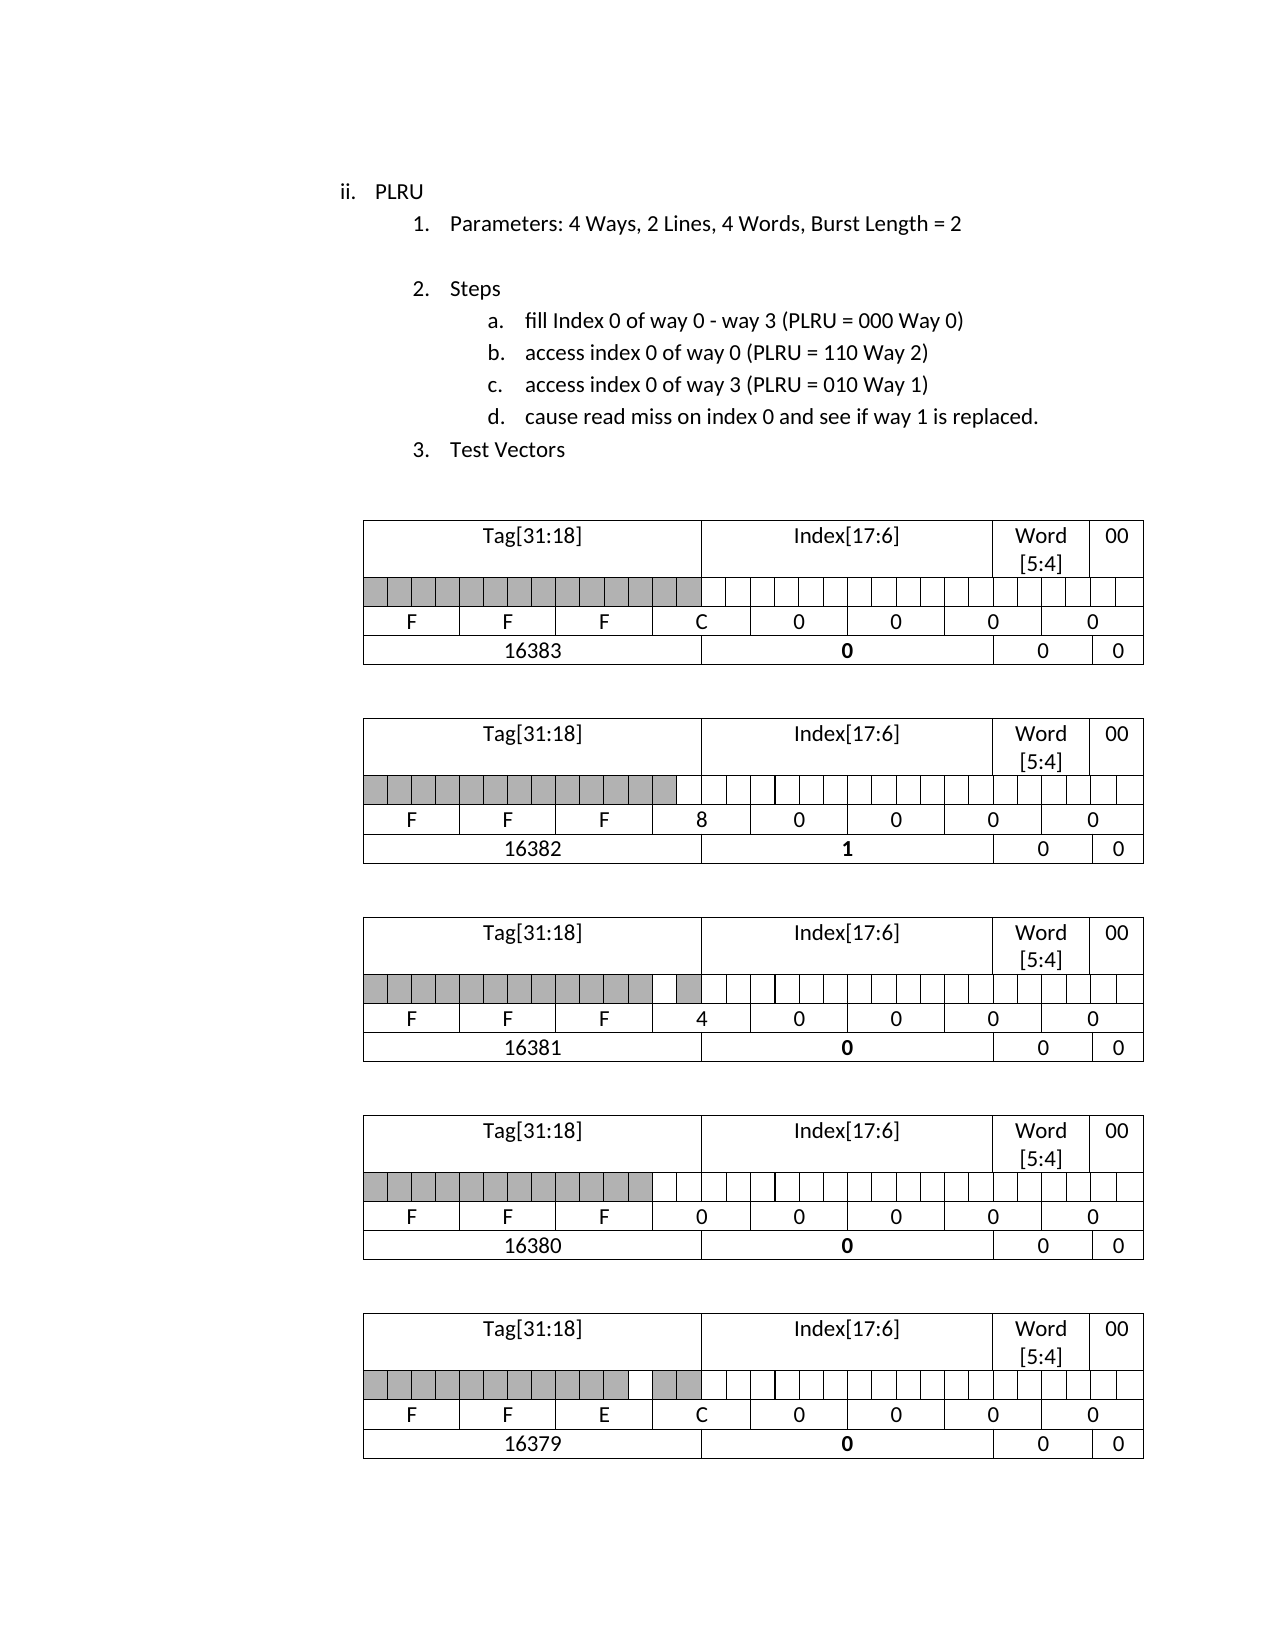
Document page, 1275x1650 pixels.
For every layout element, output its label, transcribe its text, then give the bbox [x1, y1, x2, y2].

table_cell [727, 1173, 750, 1201]
table_cell F [556, 805, 652, 833]
table_cell [872, 1371, 896, 1399]
table_cell 0 [1042, 1004, 1143, 1032]
table_cell 0 [1093, 1430, 1143, 1457]
table_cell [412, 975, 435, 1003]
table_cell [945, 1173, 968, 1201]
table_cell [653, 1173, 676, 1201]
table_cell 16380 [364, 1231, 701, 1259]
table_cell [751, 776, 774, 804]
table_header Index[17:6] [702, 521, 992, 577]
table_cell [532, 975, 555, 1003]
table_cell [1067, 1371, 1090, 1399]
table_header Word [5:4] [993, 918, 1089, 974]
table_cell [848, 1173, 871, 1201]
table_cell [897, 776, 920, 804]
table_cell [994, 776, 1017, 804]
table_cell [848, 776, 871, 804]
table_cell 16381 [364, 1033, 701, 1061]
table_cell [921, 578, 944, 606]
table_cell [751, 1173, 774, 1201]
table_header Index[17:6] [702, 719, 992, 775]
table_cell C [653, 1400, 750, 1428]
table_cell [364, 975, 387, 1003]
table_cell [508, 776, 531, 804]
table_cell [1091, 578, 1115, 606]
table_cell [824, 776, 847, 804]
table_cell F [556, 1202, 652, 1230]
table_cell [702, 1371, 726, 1399]
table_cell 0 [945, 1004, 1041, 1032]
table_cell [460, 975, 483, 1003]
table_cell F [556, 1004, 652, 1032]
table_cell [484, 1173, 507, 1201]
table_cell [556, 578, 579, 606]
table_cell [1042, 776, 1066, 804]
table_cell [727, 1371, 750, 1399]
table_cell [436, 1173, 459, 1201]
table_cell [653, 578, 676, 606]
table_cell [994, 975, 1017, 1003]
table_cell [1117, 1173, 1143, 1201]
table_cell [604, 1371, 628, 1399]
table_cell F [460, 1004, 555, 1032]
table_cell F [460, 1400, 555, 1428]
table_cell 0 [945, 607, 1041, 635]
list Test Vectors [412, 435, 1125, 463]
table_cell [629, 776, 652, 804]
table_cell [969, 1173, 993, 1201]
table_cell [824, 578, 847, 606]
table_cell F [364, 607, 459, 635]
table_cell [580, 1371, 603, 1399]
table_cell 4 [653, 1004, 750, 1032]
list access index 0 of way 3 (PLRU = 010 Way 1) [487, 370, 1125, 398]
list fill Index 0 of way 0 - way 3 (PLRU = 000 Way 0) [487, 306, 1125, 334]
table_cell 0 [751, 1400, 847, 1428]
table_cell [653, 776, 676, 804]
table_cell [776, 776, 799, 804]
table_cell F [364, 1400, 459, 1428]
table_cell [388, 1173, 411, 1201]
table_cell [412, 578, 435, 606]
table_cell [629, 578, 652, 606]
table_cell [751, 1371, 774, 1399]
table_cell [969, 975, 993, 1003]
table_cell [556, 776, 579, 804]
table_cell [460, 1371, 483, 1399]
table_cell [921, 776, 944, 804]
table_cell [677, 776, 701, 804]
table_cell [776, 975, 799, 1003]
table_cell [1018, 975, 1041, 1003]
table_cell [897, 1371, 920, 1399]
table_cell [1042, 578, 1065, 606]
table_cell [1042, 975, 1066, 1003]
table_cell [436, 578, 459, 606]
table_cell 0 [751, 805, 847, 833]
table_cell 0 [702, 636, 993, 664]
table_cell [945, 1371, 968, 1399]
table_cell [921, 1371, 944, 1399]
list access index 0 of way 0 (PLRU = 110 Way 2) [487, 338, 1125, 366]
table_cell [388, 776, 411, 804]
table_cell [460, 776, 483, 804]
table_cell 0 [702, 1033, 993, 1061]
table_cell [1091, 975, 1116, 1003]
table_cell [484, 578, 507, 606]
table_cell 0 [994, 1231, 1092, 1259]
table_cell [945, 975, 968, 1003]
table_cell 0 [1093, 1033, 1143, 1061]
table_cell [604, 776, 628, 804]
table_cell 0 [751, 607, 847, 635]
table_cell [677, 578, 701, 606]
table_cell 0 [1093, 835, 1143, 862]
table_cell [1042, 1173, 1066, 1201]
list Steps [412, 274, 1125, 302]
table_cell [800, 975, 823, 1003]
table_cell 0 [945, 1202, 1041, 1230]
table_cell [1018, 1173, 1041, 1201]
table_cell [945, 578, 968, 606]
table_cell [532, 776, 555, 804]
table_cell [969, 1371, 993, 1399]
table_cell [580, 776, 603, 804]
table_cell [677, 1371, 701, 1399]
table_cell 0 [994, 835, 1092, 862]
table_header Tag[31:18] [364, 1314, 701, 1370]
table_cell [629, 1173, 652, 1201]
table_cell E [556, 1400, 652, 1428]
table_cell [1067, 776, 1090, 804]
table_cell [436, 975, 459, 1003]
table_cell [824, 1371, 847, 1399]
table_cell [727, 975, 750, 1003]
table_cell [921, 1173, 944, 1201]
table_cell 0 [1093, 1231, 1143, 1259]
table_cell [969, 578, 993, 606]
table_cell [824, 1173, 847, 1201]
table_cell [1117, 776, 1143, 804]
table_cell [751, 578, 774, 606]
table_cell [800, 1173, 823, 1201]
table_cell [1067, 1173, 1090, 1201]
table_cell [726, 578, 750, 606]
table_cell [412, 1371, 435, 1399]
table_cell 0 [994, 1430, 1092, 1457]
table_cell [605, 578, 628, 606]
table_cell [508, 975, 531, 1003]
table_cell [629, 1371, 652, 1399]
table_cell 0 [1093, 636, 1143, 664]
table_cell [556, 1173, 579, 1201]
table_header Word [5:4] [993, 521, 1089, 577]
table_cell 0 [653, 1202, 750, 1230]
table_cell [1091, 776, 1116, 804]
table_cell [969, 776, 993, 804]
table_cell [1018, 1371, 1041, 1399]
table_header 00 [1090, 1116, 1143, 1172]
table_cell [751, 975, 774, 1003]
table_header Index[17:6] [702, 1314, 992, 1370]
table_cell [848, 1371, 871, 1399]
table_header Tag[31:18] [364, 719, 701, 775]
table_header Word [5:4] [993, 719, 1089, 775]
table_cell 0 [751, 1202, 847, 1230]
table_header Tag[31:18] [364, 918, 701, 974]
list cause read miss on index 0 and see if way 1 is replaced. [487, 402, 1125, 431]
table_cell [556, 1371, 579, 1399]
table_cell [604, 975, 628, 1003]
table_cell [388, 1371, 411, 1399]
table_cell [484, 975, 507, 1003]
table_cell [799, 578, 823, 606]
table_cell [1018, 776, 1041, 804]
table_cell [1066, 578, 1090, 606]
table_cell 16379 [364, 1430, 701, 1457]
table_cell [364, 1173, 387, 1201]
table_cell [532, 1371, 555, 1399]
table_header 00 [1090, 918, 1143, 974]
table_cell [994, 578, 1017, 606]
table_cell [800, 776, 823, 804]
table_cell [460, 1173, 483, 1201]
table_cell [897, 1173, 920, 1201]
table_cell [872, 578, 896, 606]
table_cell 0 [702, 1430, 993, 1457]
table_cell [945, 776, 968, 804]
table_cell [364, 776, 387, 804]
table_cell [1091, 1371, 1116, 1399]
table_cell [1117, 1371, 1143, 1399]
table_cell F [460, 607, 555, 635]
table_header Index[17:6] [702, 918, 992, 974]
table_cell F [556, 607, 652, 635]
table_cell 0 [848, 1004, 944, 1032]
table_cell [702, 975, 726, 1003]
table_cell 0 [1042, 1202, 1143, 1230]
table_cell [848, 578, 871, 606]
table_cell [872, 776, 896, 804]
table_cell 0 [1042, 805, 1143, 833]
list PLRU [356, 177, 1125, 205]
table_cell [1067, 975, 1090, 1003]
table_cell 0 [1042, 607, 1143, 635]
table_cell 0 [702, 1231, 993, 1259]
table_cell [702, 1173, 726, 1201]
table_cell [604, 1173, 628, 1201]
table_cell [532, 578, 555, 606]
table_header Word [5:4] [993, 1116, 1089, 1172]
table_header Tag[31:18] [364, 521, 701, 577]
table_cell [776, 1173, 799, 1201]
table_cell [364, 1371, 387, 1399]
table_cell [532, 1173, 555, 1201]
table_cell [1042, 1371, 1066, 1399]
table_cell [776, 1371, 799, 1399]
table_cell [824, 975, 847, 1003]
list Parameters: 4 Ways, 2 Lines, 4 Words, Burst Length = 2 [412, 209, 1125, 237]
table_cell [1116, 578, 1143, 606]
table_cell [872, 975, 896, 1003]
table_cell [921, 975, 944, 1003]
table_cell [702, 776, 726, 804]
table_cell 0 [848, 805, 944, 833]
table_cell 16383 [364, 636, 701, 664]
table_cell F [364, 1004, 459, 1032]
table_header 00 [1090, 1314, 1143, 1370]
table_cell [727, 776, 750, 804]
table_cell [388, 975, 411, 1003]
table_cell F [460, 1202, 555, 1230]
table_cell [653, 975, 676, 1003]
table_cell [1117, 975, 1143, 1003]
table_cell [388, 578, 411, 606]
table_cell 0 [945, 1400, 1041, 1428]
table_cell [897, 578, 920, 606]
table_cell [580, 1173, 603, 1201]
table_cell [412, 1173, 435, 1201]
table_cell [775, 578, 798, 606]
table_header Tag[31:18] [364, 1116, 701, 1172]
table_header 00 [1090, 719, 1143, 775]
table_cell [994, 1173, 1017, 1201]
table_header Index[17:6] [702, 1116, 992, 1172]
table_cell 0 [994, 636, 1092, 664]
table_cell [677, 975, 701, 1003]
table_cell [484, 776, 507, 804]
table_cell [508, 1173, 531, 1201]
table_cell [436, 776, 459, 804]
table_cell [508, 1371, 531, 1399]
table_cell [653, 1371, 676, 1399]
table_cell [556, 975, 579, 1003]
table_cell 0 [848, 1202, 944, 1230]
table_cell [412, 776, 435, 804]
table_cell 0 [945, 805, 1041, 833]
table_cell [848, 975, 871, 1003]
table_header Word [5:4] [993, 1314, 1089, 1370]
table_cell F [460, 805, 555, 833]
table_cell [1018, 578, 1041, 606]
table_cell [580, 578, 604, 606]
table_cell 0 [751, 1004, 847, 1032]
table_cell [702, 578, 725, 606]
table_cell 0 [994, 1033, 1092, 1061]
table_cell 0 [848, 1400, 944, 1428]
table_cell [436, 1371, 459, 1399]
table_cell C [653, 607, 750, 635]
table_cell [897, 975, 920, 1003]
table_cell [484, 1371, 507, 1399]
table_cell [629, 975, 652, 1003]
table_cell [460, 578, 483, 606]
table_cell [994, 1371, 1017, 1399]
table_cell [872, 1173, 896, 1201]
table_cell 0 [848, 607, 944, 635]
table_cell [677, 1173, 701, 1201]
table_cell [800, 1371, 823, 1399]
table_cell F [364, 805, 459, 833]
table_cell [1091, 1173, 1116, 1201]
table_cell [508, 578, 531, 606]
table_cell 1 [702, 835, 993, 862]
table_header 00 [1090, 521, 1143, 577]
table_cell 8 [653, 805, 750, 833]
table_cell 0 [1042, 1400, 1143, 1428]
table_cell [580, 975, 603, 1003]
table_cell 16382 [364, 835, 701, 862]
table_cell [364, 578, 387, 606]
table_cell F [364, 1202, 459, 1230]
